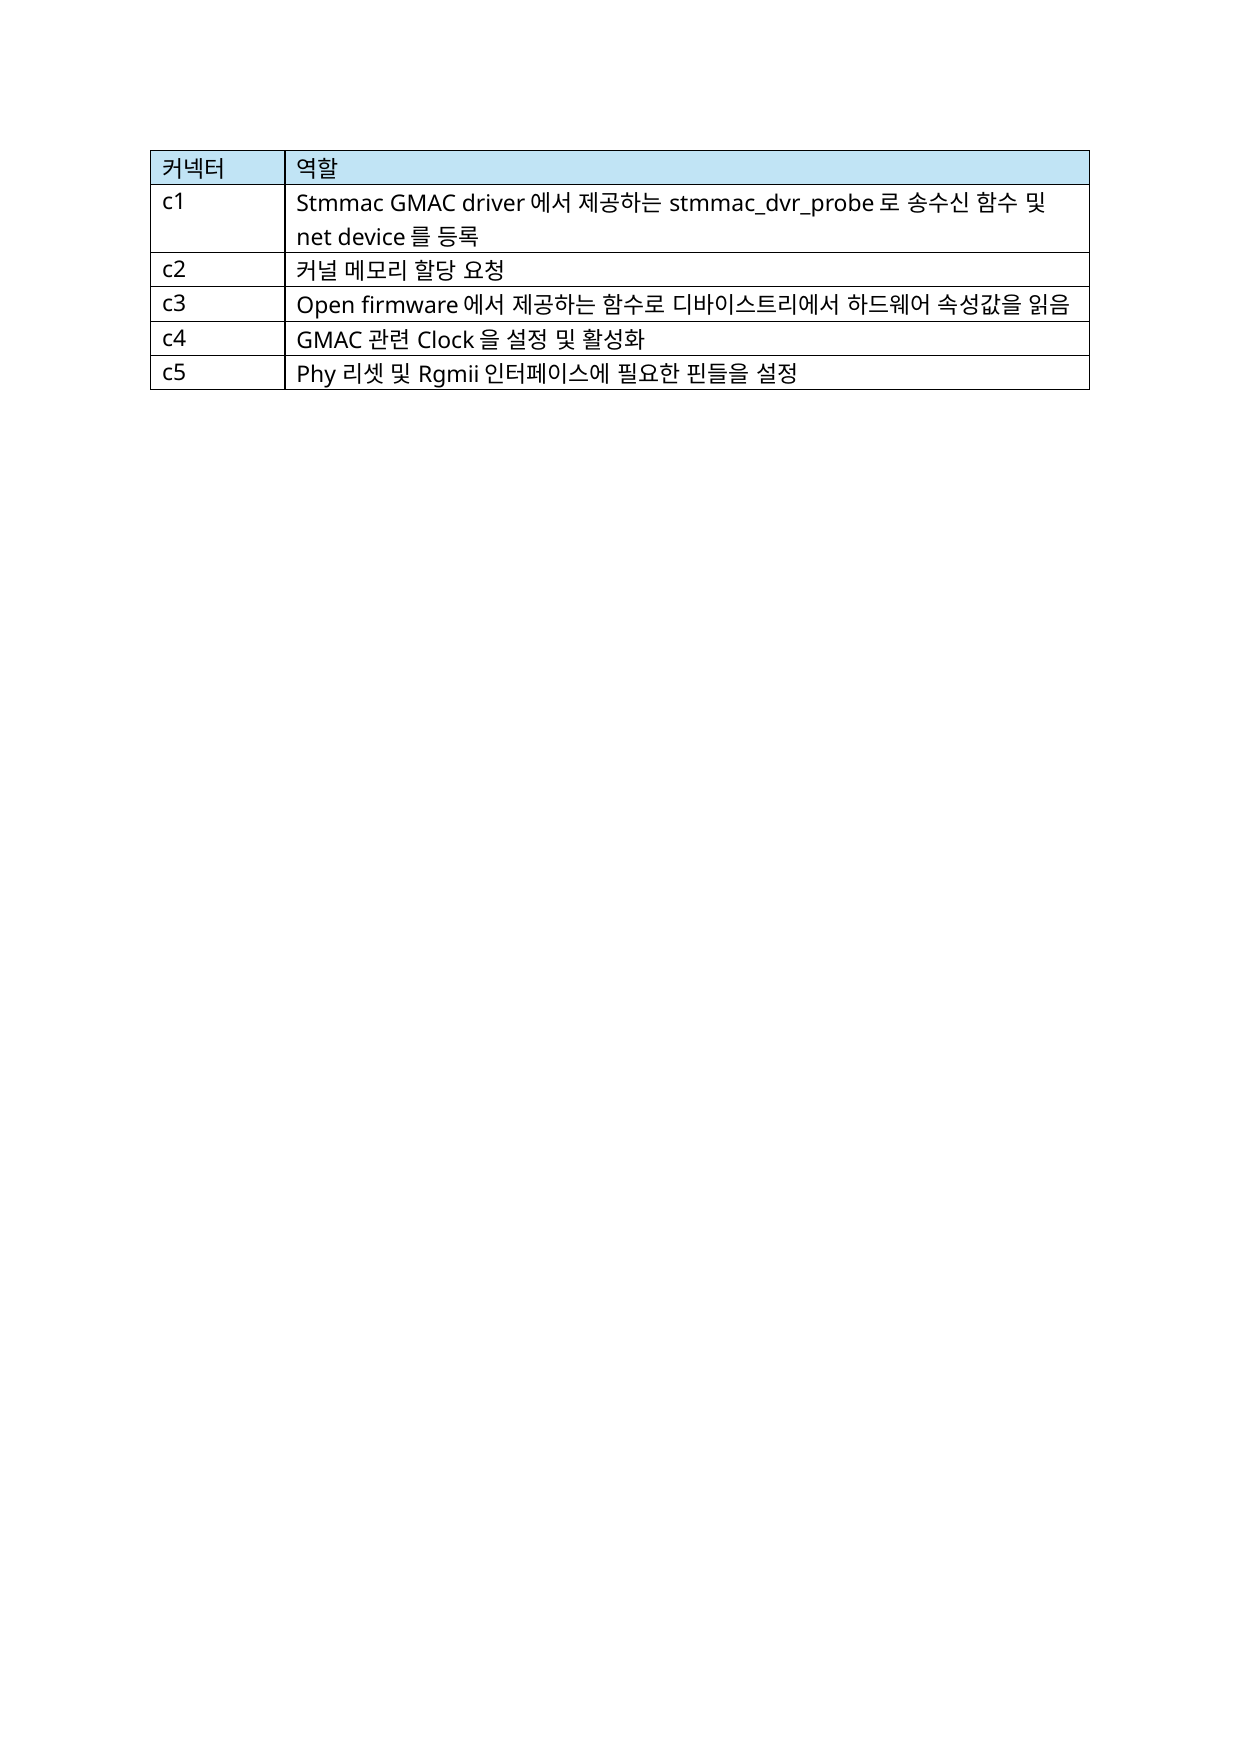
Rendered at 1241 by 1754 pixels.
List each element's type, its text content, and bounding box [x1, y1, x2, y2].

table_header 역할 [286, 151, 1089, 184]
table_cell c3 [151, 287, 284, 321]
table_cell GMAC 관련 Clock을 설정 및 활성화 [286, 322, 1089, 355]
table_cell c2 [151, 253, 284, 286]
table_cell 커널 메모리 할당 요청 [286, 253, 1089, 286]
table_cell Stmmac GMAC driver에서 제공하는 stmmac_dvr_probe로 송수신 함수 및 net device를 등록 [286, 185, 1089, 252]
table_cell c5 [151, 356, 284, 389]
table_cell Open firmware에서 제공하는 함수로 디바이스트리에서 하드웨어 속성값을 읽음 [286, 287, 1089, 321]
table_cell c1 [151, 185, 284, 252]
table_cell c4 [151, 322, 284, 355]
table_cell Phy 리셋 및 Rgmii인터페이스에 필요한 핀들을 설정 [286, 356, 1089, 389]
table_header 커넥터 [151, 151, 284, 184]
